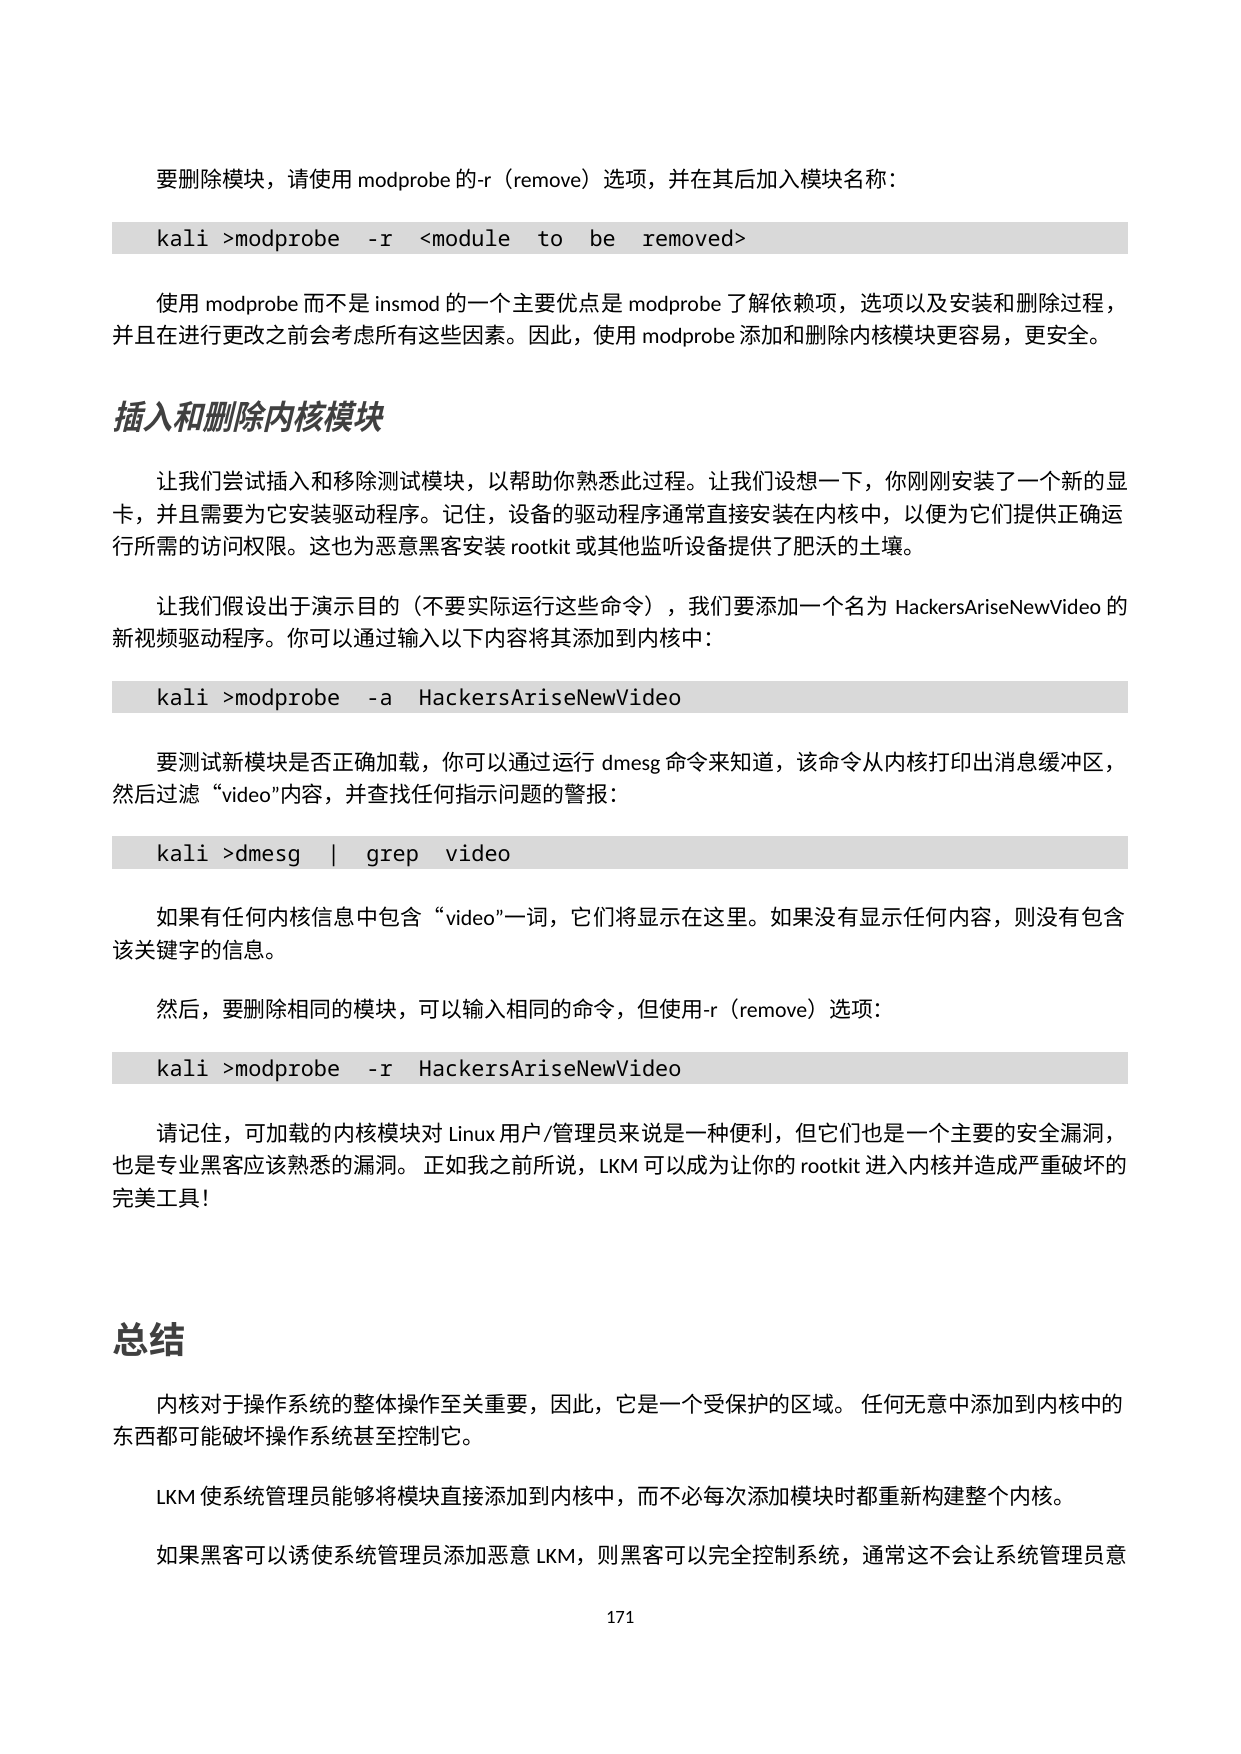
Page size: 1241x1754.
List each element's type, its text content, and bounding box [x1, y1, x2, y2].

text kali >dmesg | grep video [112, 836, 1128, 869]
text 如果黑客可以诱使系统管理员添加恶意LKM，则黑客可以完全控制系统，通常这不会让系统管理员意识到。 [112, 1538, 1128, 1570]
text kali >modprobe -r <module to be removed> [112, 222, 1128, 254]
text 如果有任何内核信息中包含“video”一词，它们将显示在这里。如果没有显示任何内容，则没有包含该关键字的信息。 [112, 900, 1128, 965]
text 内核对于操作系统的整体操作至关重要，因此，它是一个受保护的区域。 任何无意中添加到内核中的东西都可能破坏操作系统甚至控制它。 [112, 1386, 1128, 1451]
text LKM使系统管理员能够将模块直接添加到内核中，而不必每次添加模块时都重新构建整个内核。 [112, 1478, 1128, 1511]
text 让我们假设出于演示目的（不要实际运行这些命令），我们要添加一个名为HackersAriseNewVideo的新视频驱动程序。你可以通过输入以下内容将其添加到内核中： [112, 588, 1128, 653]
text 要删除模块，请使用modprobe的-r（remove）选项，并在其后加入模块名称： [112, 162, 1128, 194]
text kali >modprobe -r HackersAriseNewVideo [112, 1052, 1128, 1084]
text 要测试新模块是否正确加载，你可以通过运行dmesg命令来知道，该命令从内核打印出消息缓冲区，然后过滤“video”内容，并查找任何指示问题的警报： [112, 744, 1128, 809]
text 使用modprobe而不是insmod的一个主要优点是modprobe了解依赖项，选项以及安装和删除过程，并且在进行更改之前会考虑所有这些因素。因此，使用modprobe添加和删除内核模块更容易，更安全。 [112, 285, 1128, 350]
subtitle 总结 [112, 1305, 1128, 1370]
text 然后，要删除相同的模块，可以输入相同的命令，但使用-r（remove）选项： [112, 992, 1128, 1024]
text 让我们尝试插入和移除测试模块，以帮助你熟悉此过程。让我们设想一下，你刚刚安装了一个新的显卡，并且需要为它安装驱动程序。记住，设备的驱动程序通常直接安装在内核中，以便为它们提供正确运行所需的访问权限。这也为恶意黑客安装rootkit或其他监听设备提供了肥沃的土壤。 [112, 464, 1128, 561]
text kali >modprobe -a HackersAriseNewVideo [112, 681, 1128, 713]
subtitle 插入和删除内核模块 [112, 383, 1128, 448]
text 请记住，可加载的内核模块对Linux用户/管理员来说是一种便利，但它们也是一个主要的安全漏洞，也是专业黑客应该熟悉的漏洞。 正如我之前所说，LKM可以成为让你的rootkit进入内核并造成严重破坏的完美工具！ [112, 1115, 1128, 1213]
